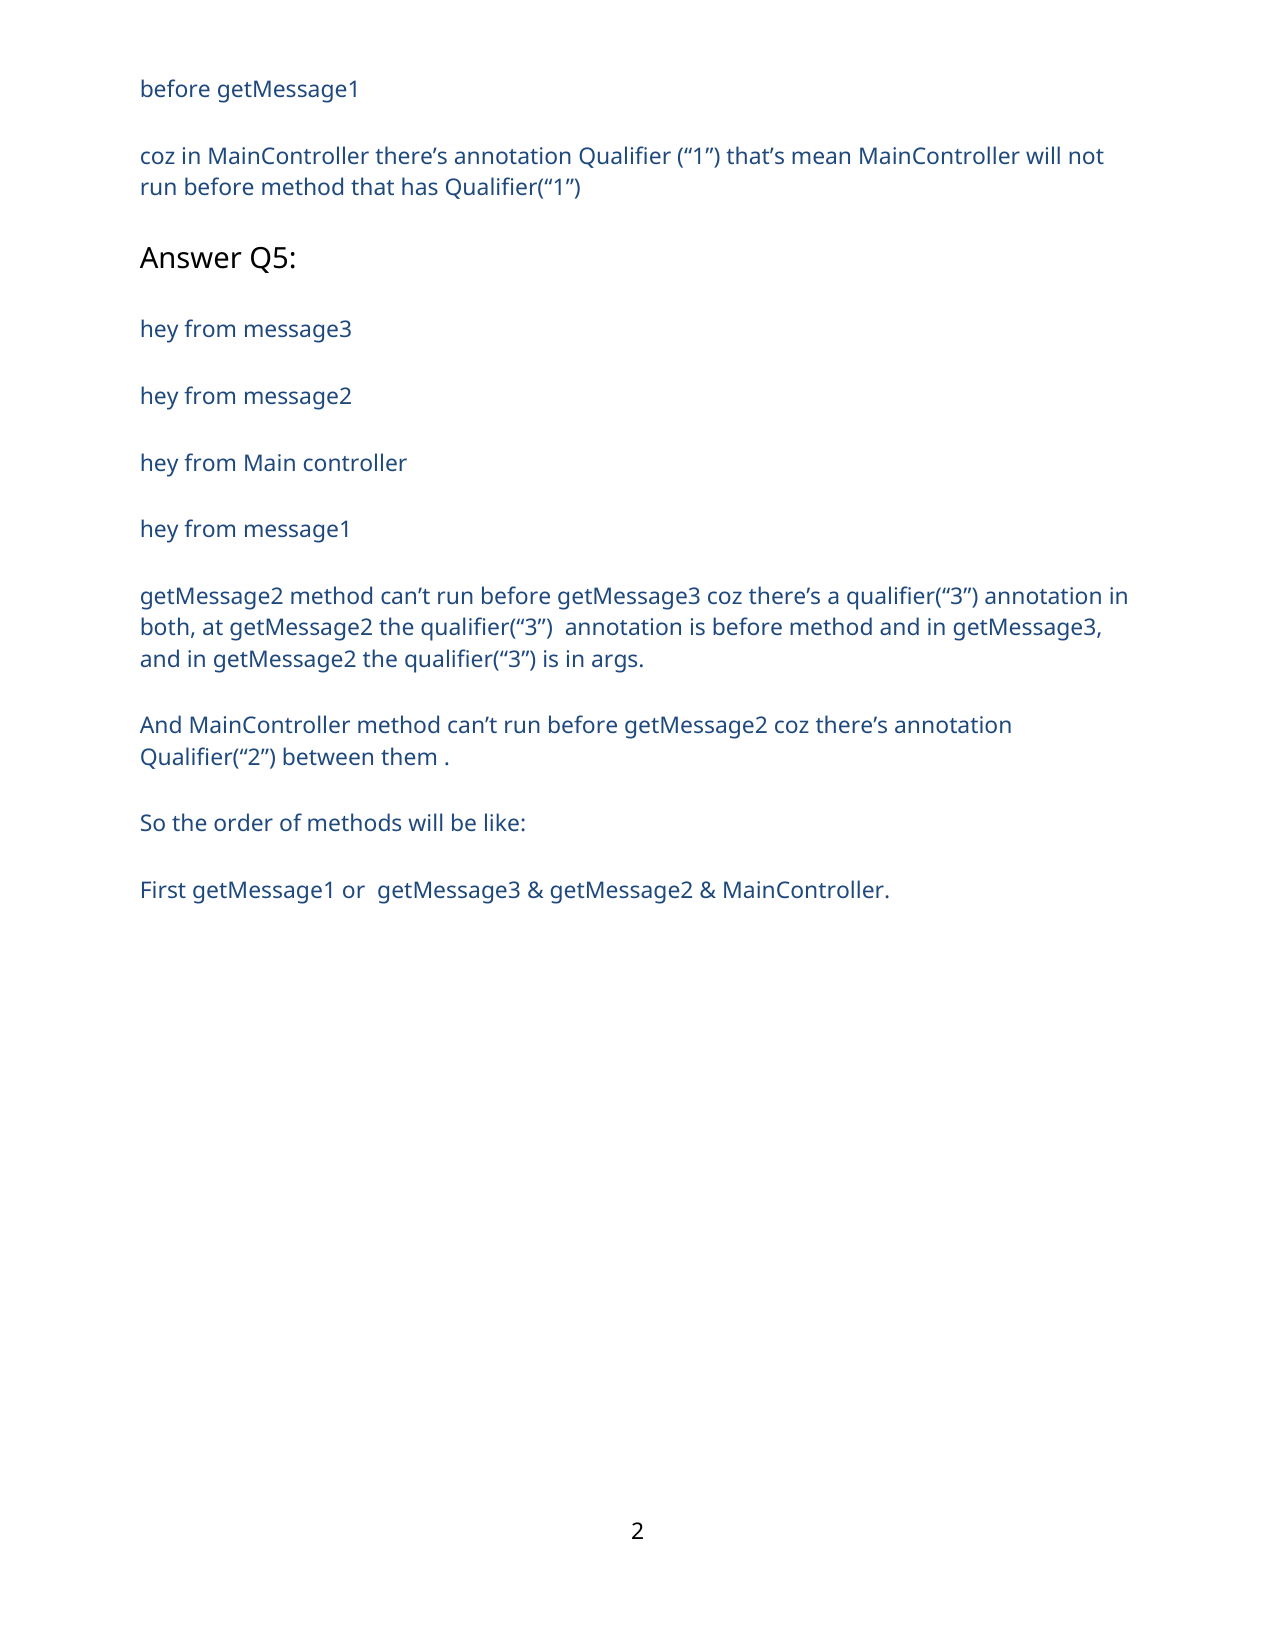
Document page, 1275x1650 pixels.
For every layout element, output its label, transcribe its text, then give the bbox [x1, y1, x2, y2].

text Answer Q5: [139, 238, 1135, 277]
text hey from message2 [139, 380, 1135, 411]
text hey from message1 [139, 513, 1135, 544]
text So the order of methods will be like: [139, 807, 1135, 838]
text First getMessage1 or getMessage3 & getMessage2 & MainController. [139, 874, 1135, 905]
text hey from Main controller [139, 446, 1135, 478]
text getMessage2 method can’t run before getMessage3 coz there’s a qualifier(“3”) annotation in both, at getMessage2 the qualifier(“3”) annotation is before method and in getMessage3, and in getMessage2 the qualifier(“3”) is in args. [139, 580, 1135, 674]
text coz in MainController there’s annotation Qualifier (“1”) that’s mean MainController will not run before method that has Qualifier(“1”) [139, 140, 1135, 202]
text hey from message3 [139, 313, 1135, 344]
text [139, 73, 1135, 104]
text And MainController method can’t run before getMessage2 coz there’s annotation Qualifier(“2”) between them . [139, 709, 1135, 772]
